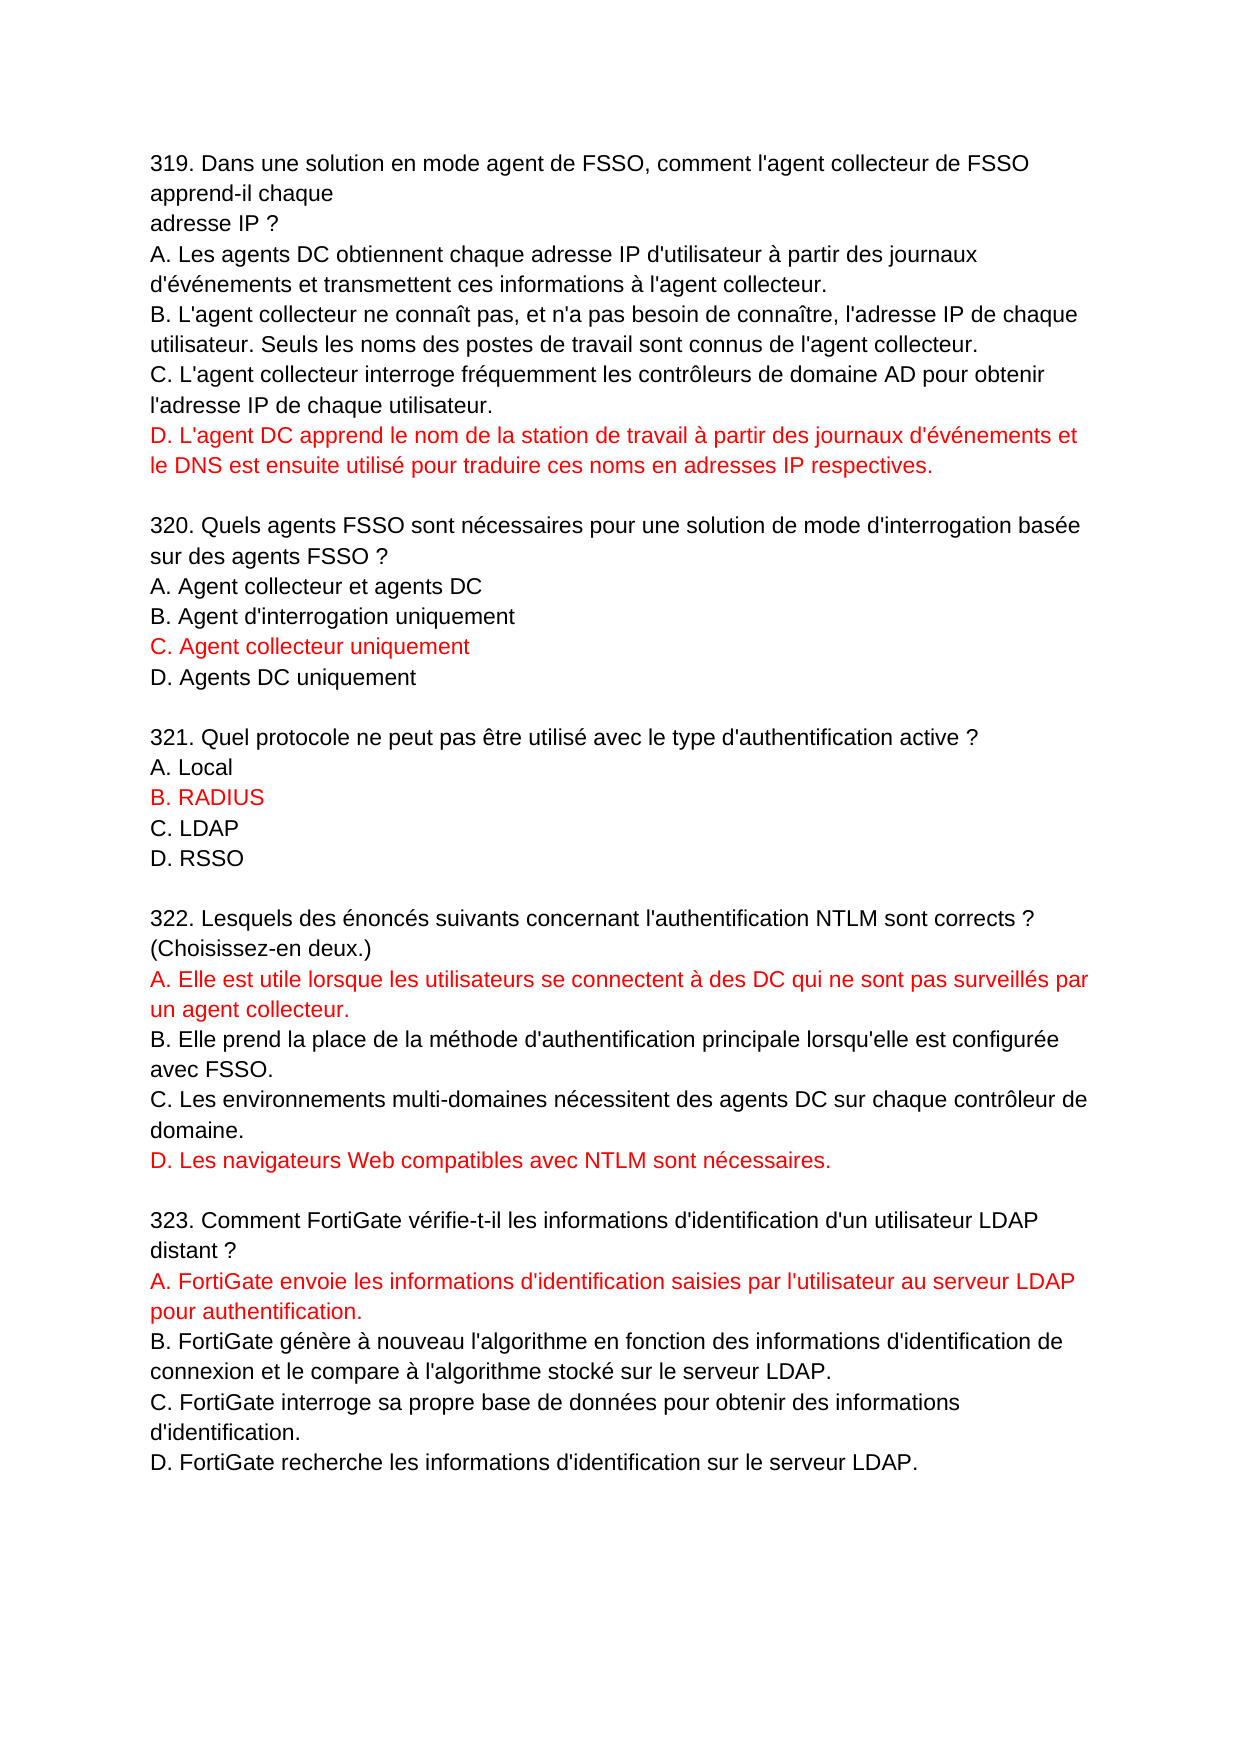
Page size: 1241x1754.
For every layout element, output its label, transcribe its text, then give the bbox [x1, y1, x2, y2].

text A. FortiGate envoie les informations d'identification saisies par l'utilisateur au serveur LDAP pour authentification. [150, 1268, 1090, 1324]
text A. Elle est utile lorsque les utilisateurs se connectent à des DC qui ne sont pas surveillés par un agent collecteur. [150, 966, 1090, 1022]
text B. L'agent collecteur ne connaît pas, et n'a pas besoin de connaître, l'adresse IP de chaque utilisateur. Seuls les noms des postes de travail sont connus de l'agent collecteur. [150, 301, 1090, 358]
text A. Les agents DC obtiennent chaque adresse IP d'utilisateur à partir des journaux d'événements et transmettent ces informations à l'agent collecteur. [150, 241, 1090, 297]
text 319. Dans une solution en mode agent de FSSO, comment l'agent collecteur de FSSO apprend-il chaque [150, 150, 1090, 207]
text B. Agent d'interrogation uniquement [150, 603, 1090, 629]
text C. L'agent collecteur interroge fréquemment les contrôleurs de domaine AD pour obtenir l'adresse IP de chaque utilisateur. [150, 361, 1090, 418]
text D. FortiGate recherche les informations d'identification sur le serveur LDAP. [150, 1449, 1090, 1475]
text C. Les environnements multi-domaines nécessitent des agents DC sur chaque contrôleur de domaine. [150, 1086, 1090, 1143]
text A. Agent collecteur et agents DC [150, 573, 1090, 599]
text D. L'agent DC apprend le nom de la station de travail à partir des journaux d'événements et le DNS est ensuite utilisé pour traduire ces noms en adresses IP respectives. [150, 422, 1090, 478]
text C. Agent collecteur uniquement [150, 633, 1090, 660]
text D. Les navigateurs Web compatibles avec NTLM sont nécessaires. [150, 1147, 1090, 1173]
text B. FortiGate génère à nouveau l'algorithme en fonction des informations d'identification de connexion et le compare à l'algorithme stocké sur le serveur LDAP. [150, 1328, 1090, 1385]
text C. LDAP [150, 814, 1090, 841]
text 320. Quels agents FSSO sont nécessaires pour une solution de mode d'interrogation basée sur des agents FSSO ? [150, 512, 1090, 569]
text (Choisissez-en deux.) [150, 935, 1090, 962]
text A. Local [150, 754, 1090, 781]
text D. RSSO [150, 845, 1090, 871]
text B. RADIUS [150, 784, 1090, 811]
text C. FortiGate interroge sa propre base de données pour obtenir des informations d'identification. [150, 1388, 1090, 1445]
text B. Elle prend la place de la méthode d'authentification principale lorsqu'elle est configurée avec FSSO. [150, 1026, 1090, 1083]
text D. Agents DC uniquement [150, 663, 1090, 690]
text adresse IP ? [150, 210, 1090, 237]
text 322. Lesquels des énoncés suivants concernant l'authentification NTLM sont corrects ? [150, 905, 1090, 932]
text 323. Comment FortiGate vérifie-t-il les informations d'identification d'un utilisateur LDAP distant ? [150, 1207, 1090, 1264]
text 321. Quel protocole ne peut pas être utilisé avec le type d'authentification active ? [150, 724, 1090, 750]
